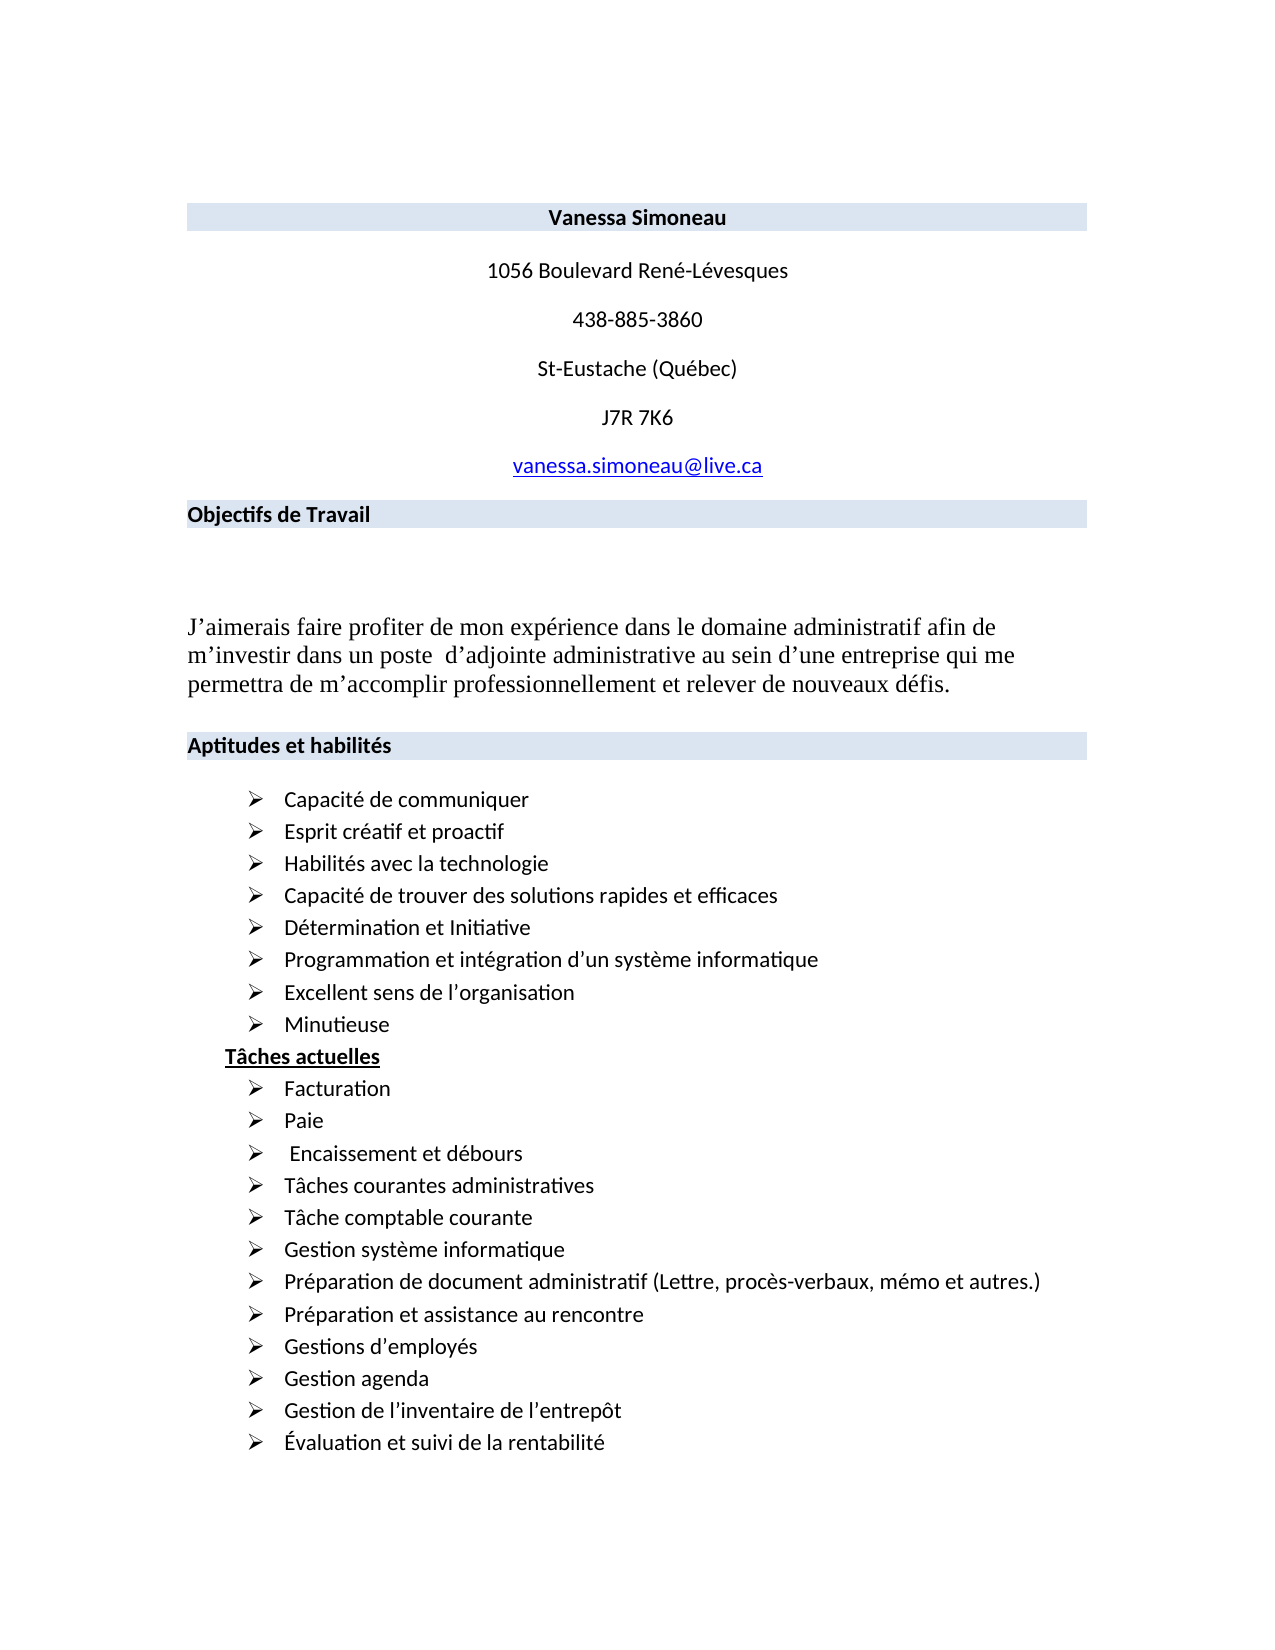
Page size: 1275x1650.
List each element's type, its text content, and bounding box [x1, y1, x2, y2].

text 1056 Boulevard René-Lévesques [187, 256, 1087, 284]
list Tâches courantes administratives [247, 1171, 1087, 1199]
text J7R 7K6 [187, 403, 1087, 431]
list Paie [247, 1107, 1087, 1134]
list Évaluation et suivi de la rentabilité [247, 1428, 1087, 1456]
text Aptitudes et habilités [187, 732, 1087, 760]
text Objectifs de Travail [187, 500, 1087, 528]
list Minutieuse [247, 1010, 1087, 1038]
list Encaissement et débours [247, 1139, 1087, 1167]
list Tâches actuelles [225, 1042, 1087, 1070]
list Programmation et intégration d’un système informatique [247, 946, 1087, 974]
list Préparation de document administratif (Lettre, procès-verbaux, mémo et autres.) [247, 1267, 1087, 1296]
list Gestions d’employés [247, 1332, 1087, 1360]
text 438-885-3860 [187, 305, 1087, 333]
text St-Eustache (Québec) [187, 354, 1087, 382]
list Esprit créatif et proactif [247, 817, 1087, 845]
list Excellent sens de l’organisation [247, 978, 1087, 1006]
list Gestion système informatique [247, 1235, 1087, 1263]
list Habilités avec la technologie [247, 849, 1087, 877]
list Gestion de l’inventaire de l’entrepôt [247, 1396, 1087, 1424]
text J’aimerais faire profiter de mon expérience dans le domaine administratif afin de m’investir dans un poste d’adjointe administrative au sein d’une entreprise qui me permettra de m’accomplir professionnellement et relever de nouveaux défis. [187, 612, 1087, 698]
list Capacité de trouver des solutions rapides et efficaces [247, 881, 1087, 909]
list Capacité de communiquer [247, 785, 1087, 813]
list Détermination et Initiative [247, 913, 1087, 941]
text Vanessa Simoneau [187, 203, 1087, 231]
list Gestion agenda [247, 1364, 1087, 1392]
list Préparation et assistance au rencontre [247, 1300, 1087, 1328]
list Tâche comptable courante [247, 1203, 1087, 1231]
text vanessa.simoneau@live.ca [187, 451, 1087, 479]
list Facturation [247, 1074, 1087, 1102]
